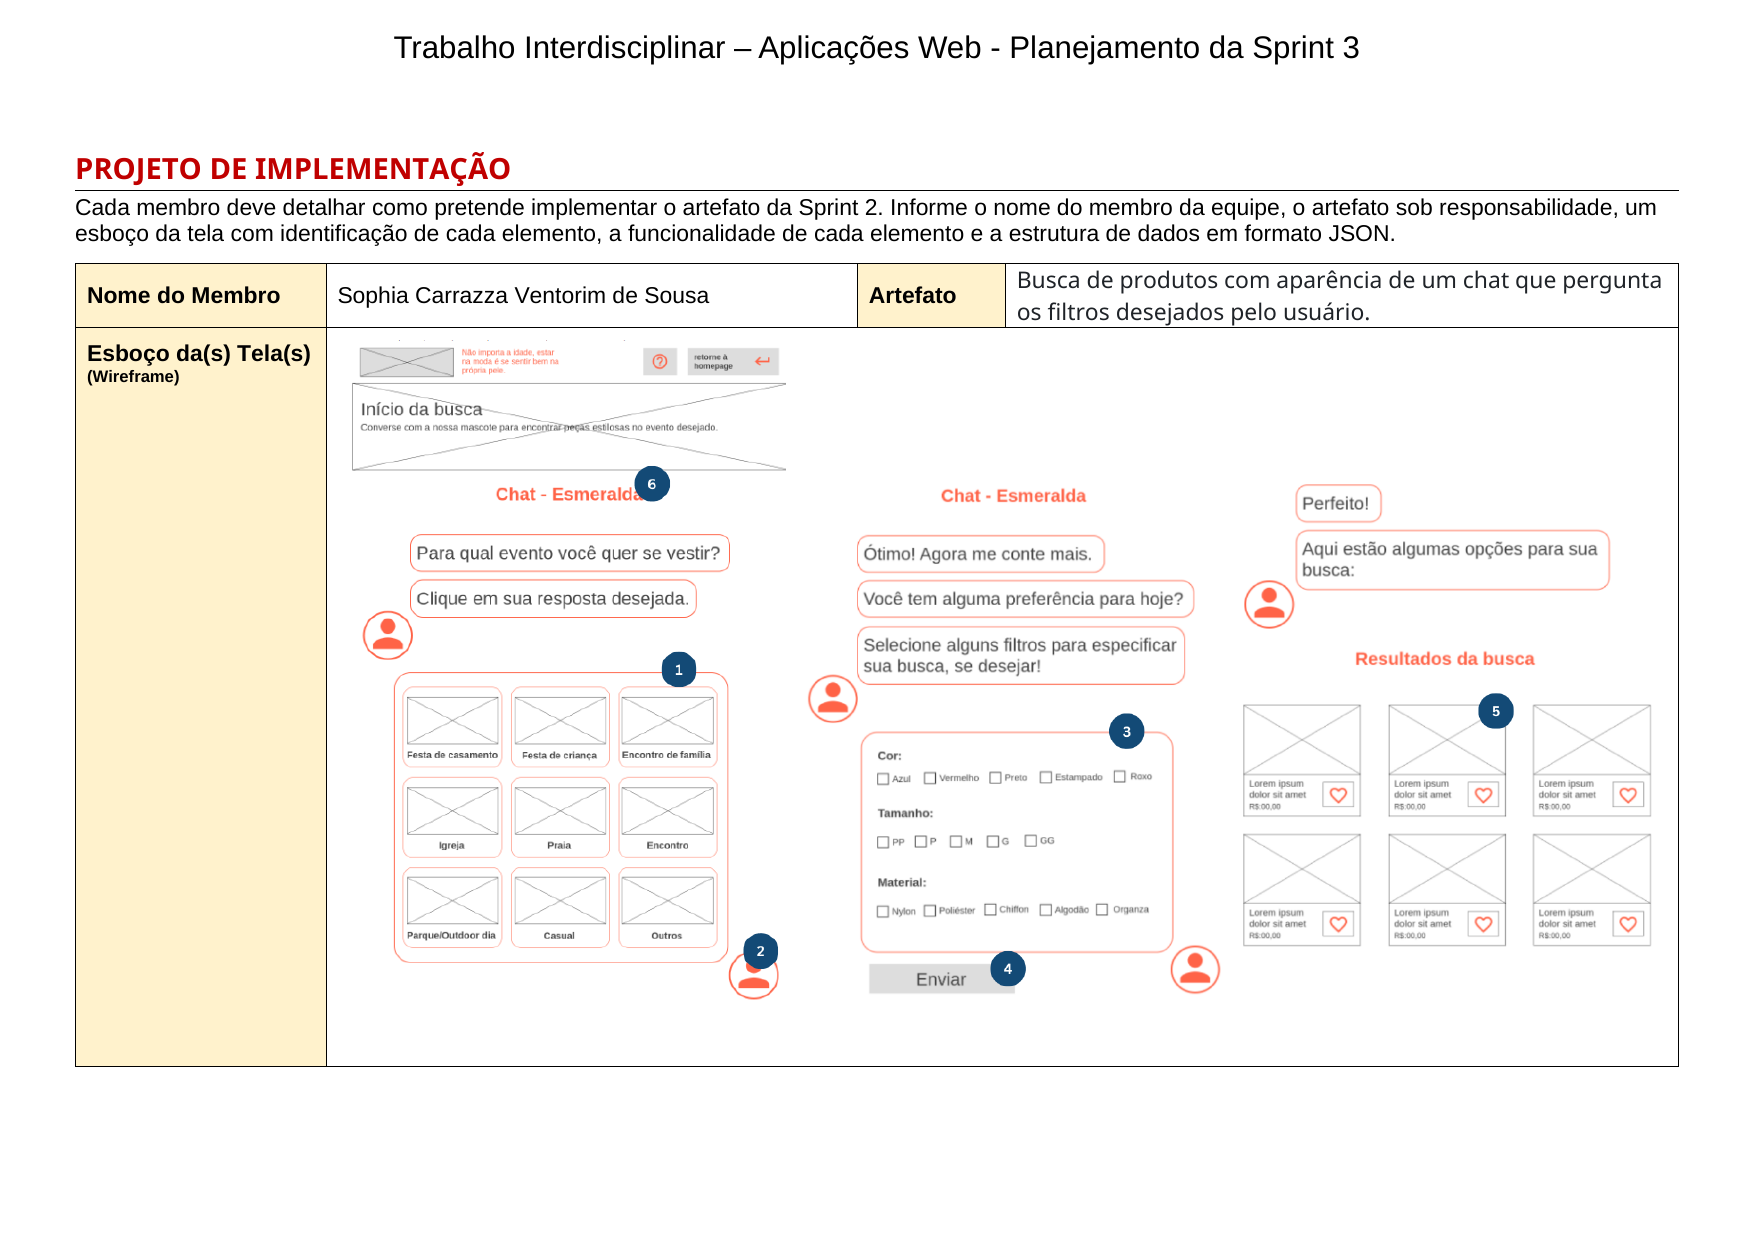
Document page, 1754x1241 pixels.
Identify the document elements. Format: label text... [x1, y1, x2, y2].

table_header Busca de produtos com aparência de um chat que pergunta os filtros desejados pelo usuário. [1006, 264, 1678, 327]
table_header Nome do Membro [76, 264, 326, 327]
table_cell Esboço da(s) Tela(s) (Wireframe) [76, 328, 326, 1066]
picture [351, 340, 786, 1012]
table_header Artefato [858, 264, 1005, 327]
text Trabalho Interdisciplinar – Aplicações Web - Planejamento da Sprint 3 [75, 29, 1679, 66]
table_cell [327, 328, 1678, 1066]
picture [798, 407, 1665, 1035]
subtitle PROJETO DE IMPLEMENTAÇÃO [75, 148, 1679, 190]
table_header Sophia Carrazza Ventorim de Sousa [327, 264, 857, 327]
text Cada membro deve detalhar como pretende implementar o artefato da Sprint 2. Informe o nome do membro da equipe, o artefato sob responsabilidade, um esboço da tela com identificação de cada elemento, a funcionalidade de cada elemento e a estrutura de dados em formato JSON. [75, 194, 1679, 247]
